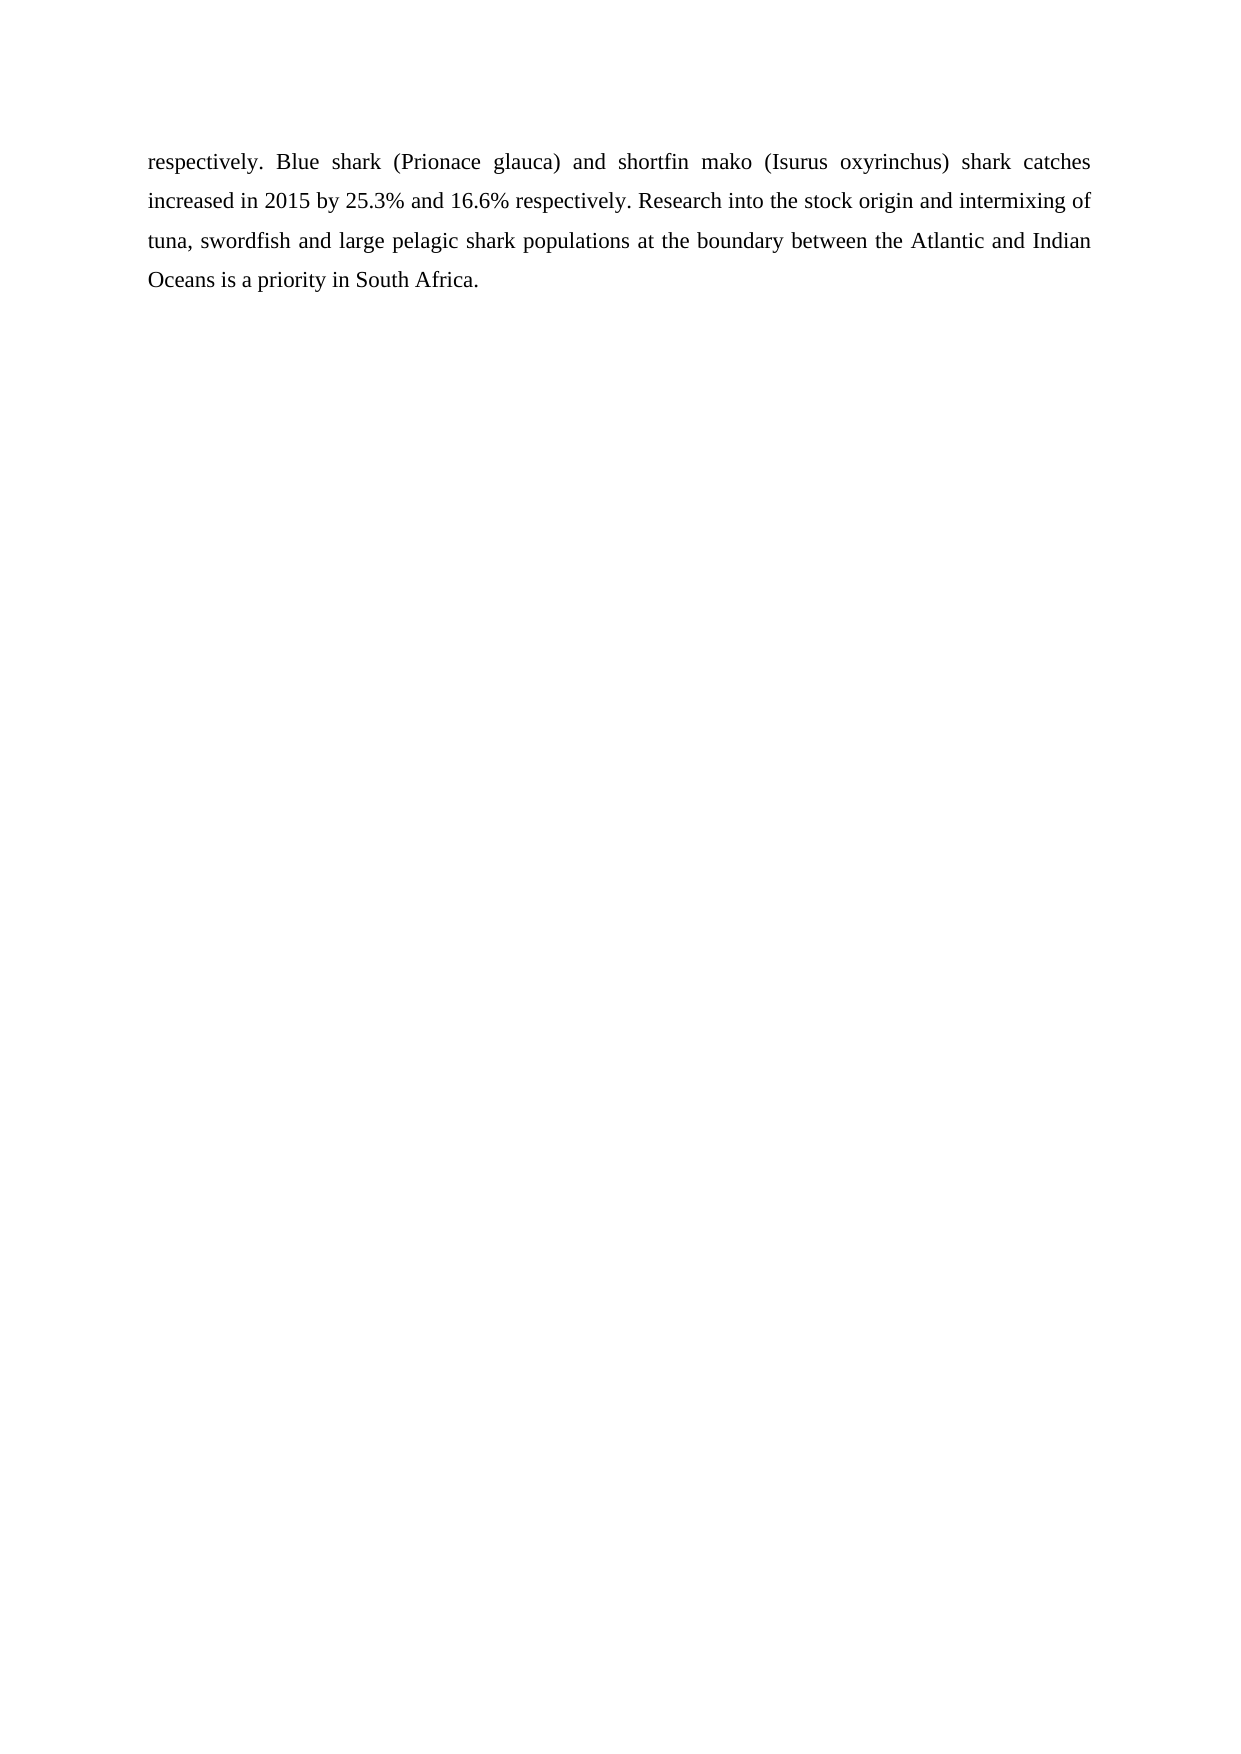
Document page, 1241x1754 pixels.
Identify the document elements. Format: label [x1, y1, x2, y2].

text [148, 148, 1092, 292]
